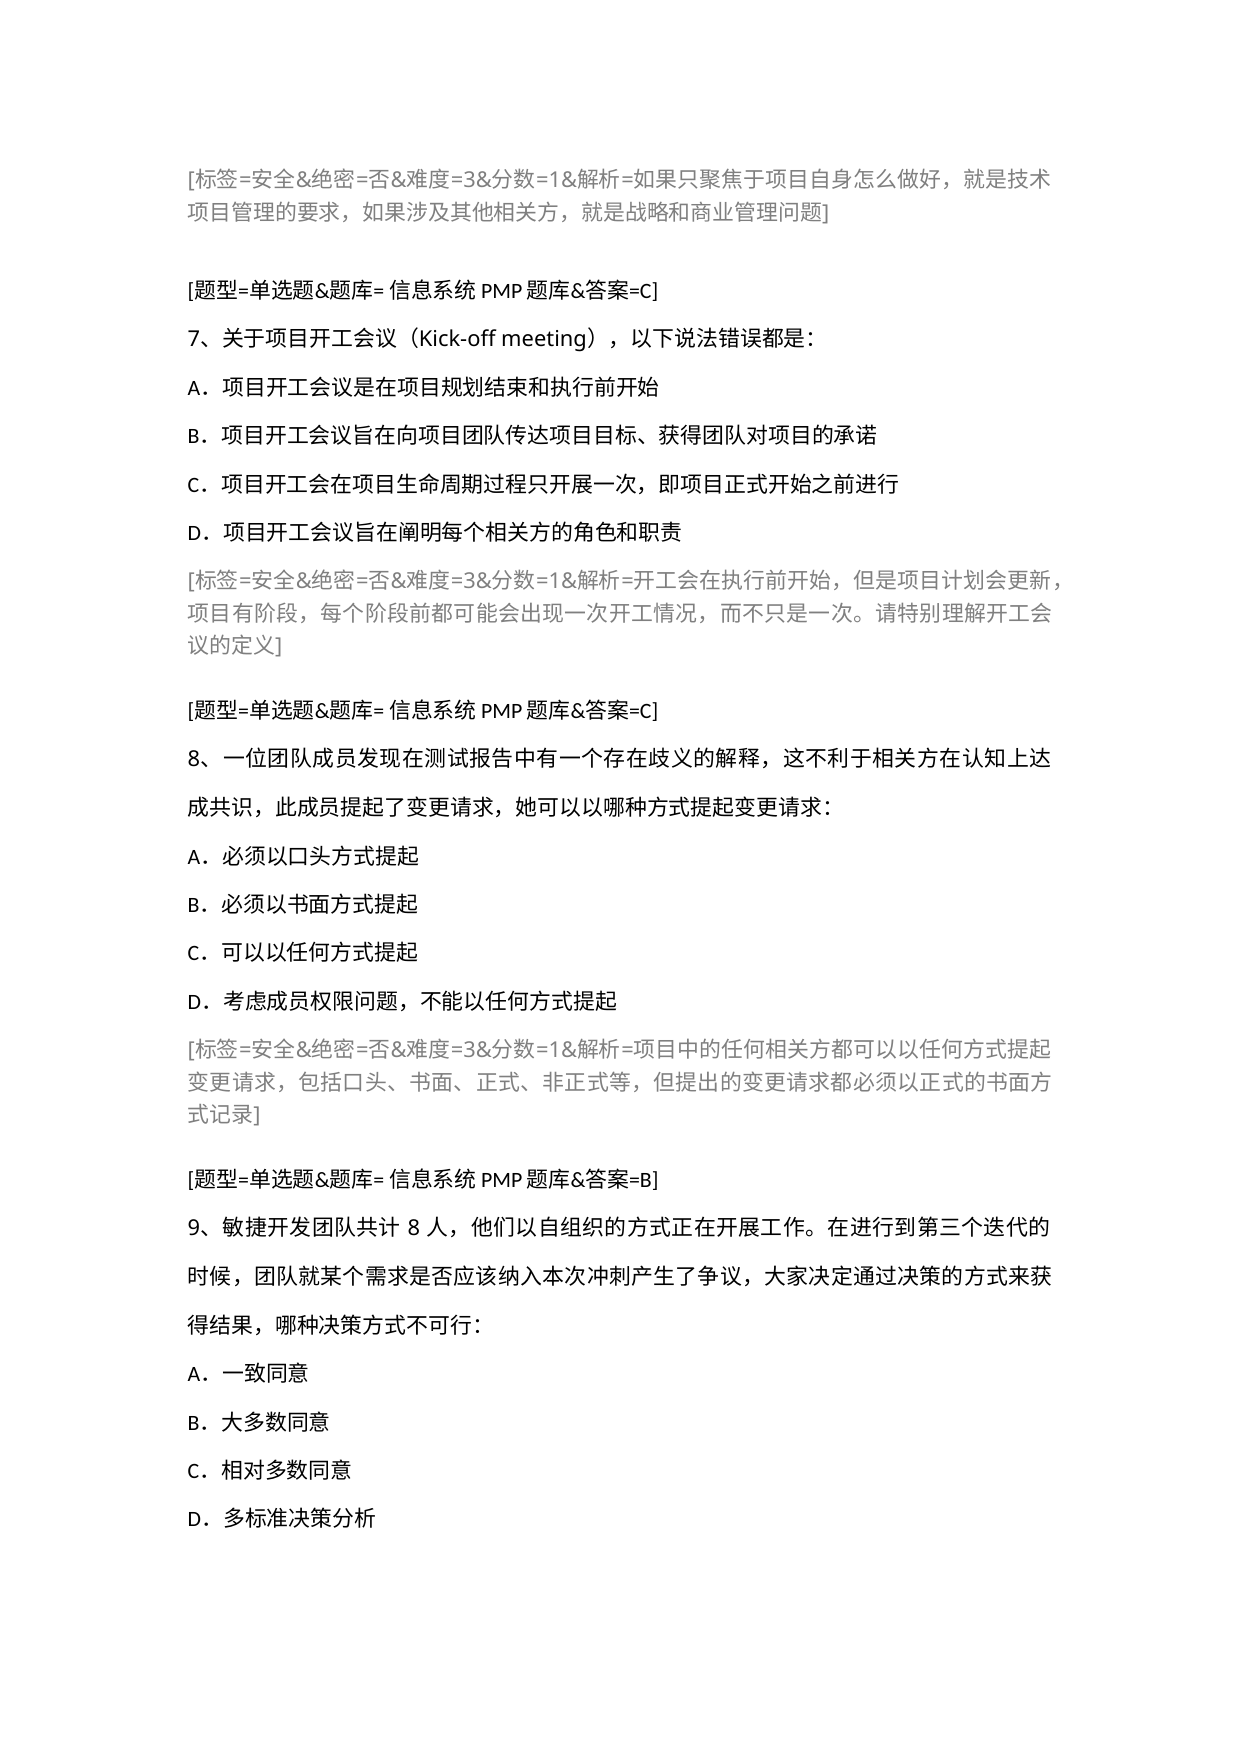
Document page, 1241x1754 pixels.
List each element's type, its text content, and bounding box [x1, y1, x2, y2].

list B．必须以书面方式提起 [187, 887, 1053, 919]
list A．必须以口头方式提起 [187, 838, 1053, 871]
list [题型=单选题&题库= 信息系统PMP题库&答案=C] [187, 693, 1053, 725]
list C．可以以任何方式提起 [187, 935, 1053, 967]
list [题型=单选题&题库= 信息系统PMP题库&答案=B] [187, 1162, 1053, 1194]
list D．项目开工会议旨在阐明每个相关方的角色和职责 [187, 514, 1053, 547]
text 8、一位团队成员发现在测试报告中有一个存在歧义的解释，这不利于相关方在认知上达成共识，此成员提起了变更请求，她可以以哪种方式提起变更请求： [187, 741, 1053, 822]
text [标签=安全&绝密=否&难度=3&分数=1&解析=项目中的任何相关方都可以以任何方式提起变更请求，包括口头、书面、正式、非正式等，但提出的变更请求都必须以正式的书面方式记录] [187, 1032, 1053, 1129]
list A．一致同意 [187, 1356, 1053, 1388]
list C．相对多数同意 [187, 1452, 1053, 1485]
list D．考虑成员权限问题，不能以任何方式提起 [187, 983, 1053, 1016]
list B．大多数同意 [187, 1404, 1053, 1437]
list [题型=单选题&题库= 信息系统PMP题库&答案=C] [187, 273, 1053, 305]
list D．多标准决策分析 [187, 1501, 1053, 1533]
list B．项目开工会议旨在向项目团队传达项目目标、获得团队对项目的承诺 [187, 418, 1053, 450]
text [标签=安全&绝密=否&难度=3&分数=1&解析=开工会在执行前开始，但是项目计划会更新，项目有阶段，每个阶段前都可能会出现一次开工情况，而不只是一次。请特别理解开工会议的定义] [187, 563, 1053, 660]
text [标签=安全&绝密=否&难度=3&分数=1&解析=如果只聚焦于项目自身怎么做好，就是技术项目管理的要求，如果涉及其他相关方，就是战略和商业管理问题] [187, 162, 1053, 227]
text 9、敏捷开发团队共计 8 人，他们以自组织的方式正在开展工作。在进行到第三个迭代的时候，团队就某个需求是否应该纳入本次冲刺产生了争议，大家决定通过决策的方式来获得结果，哪种决策方式不可行： [187, 1210, 1053, 1340]
list A．项目开工会议是在项目规划结束和执行前开始 [187, 369, 1053, 402]
list C．项目开工会在项目生命周期过程只开展一次，即项目正式开始之前进行 [187, 466, 1053, 499]
text 7、关于项目开工会议（Kick-off meeting），以下说法错误都是： [187, 321, 1053, 354]
